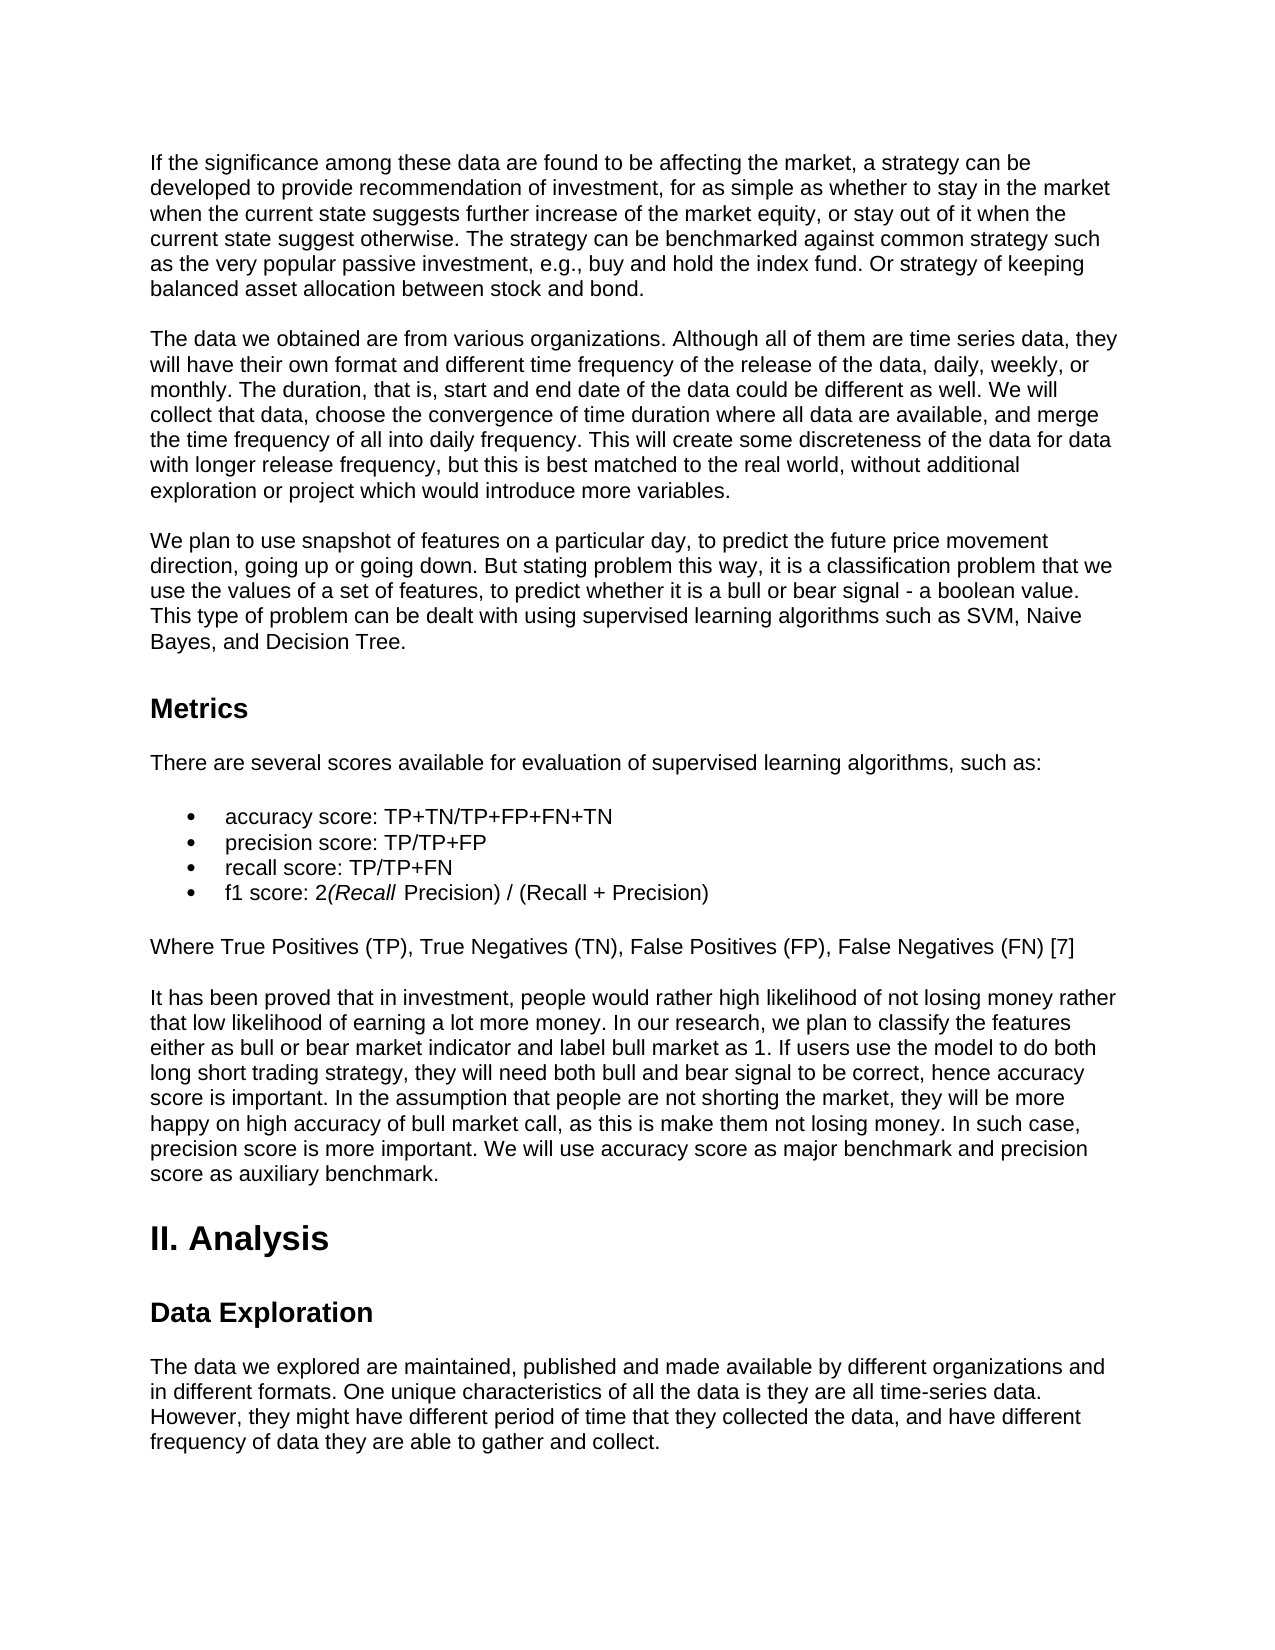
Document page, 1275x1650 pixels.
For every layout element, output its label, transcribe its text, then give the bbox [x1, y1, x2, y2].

text Where True Positives (TP), True Negatives (TN), False Positives (FP), False Negatives (FN) [7] [150, 934, 1125, 959]
text If the significance among these data are found to be affecting the market, a strategy can be developed to provide recommendation of investment, for as simple as whether to stay in the market when the current state suggests further increase of the market equity, or stay out of it when the current state suggest otherwise. The strategy can be benchmarked against common strategy such as the very popular passive investment, e.g., buy and hold the index fund. Or strategy of keeping balanced asset allocation between stock and bond. [150, 150, 1125, 301]
text II. Analysis [150, 1218, 1125, 1257]
list f1 score: 2(Recall Precision) / (Recall + Precision) [187, 880, 1125, 905]
text The data we explored are maintained, published and made available by different organizations and in different formats. One unique characteristics of all the data is they are all time-series data. However, they might have different period of time that they collected the data, and have different frequency of data they are able to gather and collect. [150, 1354, 1125, 1454]
text The data we obtained are from various organizations. Although all of them are time series data, they will have their own format and different time frequency of the release of the data, daily, weekly, or monthly. The duration, that is, start and end date of the data could be different as well. We will collect that data, choose the convergence of time duration where all data are available, and merge the time frequency of all into daily frequency. This will create some discreteness of the data for data with longer release frequency, but this is best matched to the real world, without additional exploration or project which would introduce more variables. [150, 326, 1125, 503]
text It has been proved that in investment, people would rather high likelihood of not losing money rather that low likelihood of earning a lot more money. In our research, we plan to classify the features either as bull or bear market indicator and label bull market as 1. If users use the model to do both long short trading strategy, they will need both bull and bear signal to be correct, hence accuracy score is important. In the assumption that people are not shorting the market, they will be more happy on high accuracy of bull market call, as this is make them not losing money. In such case, precision score is more important. We will use accuracy score as major benchmark and precision score as auxiliary benchmark. [150, 984, 1125, 1186]
list precision score: TP/TP+FP [187, 829, 1125, 855]
text Metrics [150, 692, 1125, 725]
text Data Exploration [150, 1296, 1125, 1329]
text There are several scores available for evaluation of supervised learning algorithms, such as: [150, 750, 1125, 775]
list recall score: TP/TP+FN [187, 855, 1125, 880]
text We plan to use snapshot of features on a particular day, to predict the future price movement direction, going up or going down. But stating problem this way, it is a classification problem that we use the values of a set of features, to predict whether it is a bull or bear signal - a boolean value. This type of problem can be dealt with using supervised learning algorithms such as SVM, Naive Bayes, and Decision Tree. [150, 528, 1125, 654]
list accuracy score: TP+TN/TP+FP+FN+TN [187, 804, 1125, 829]
